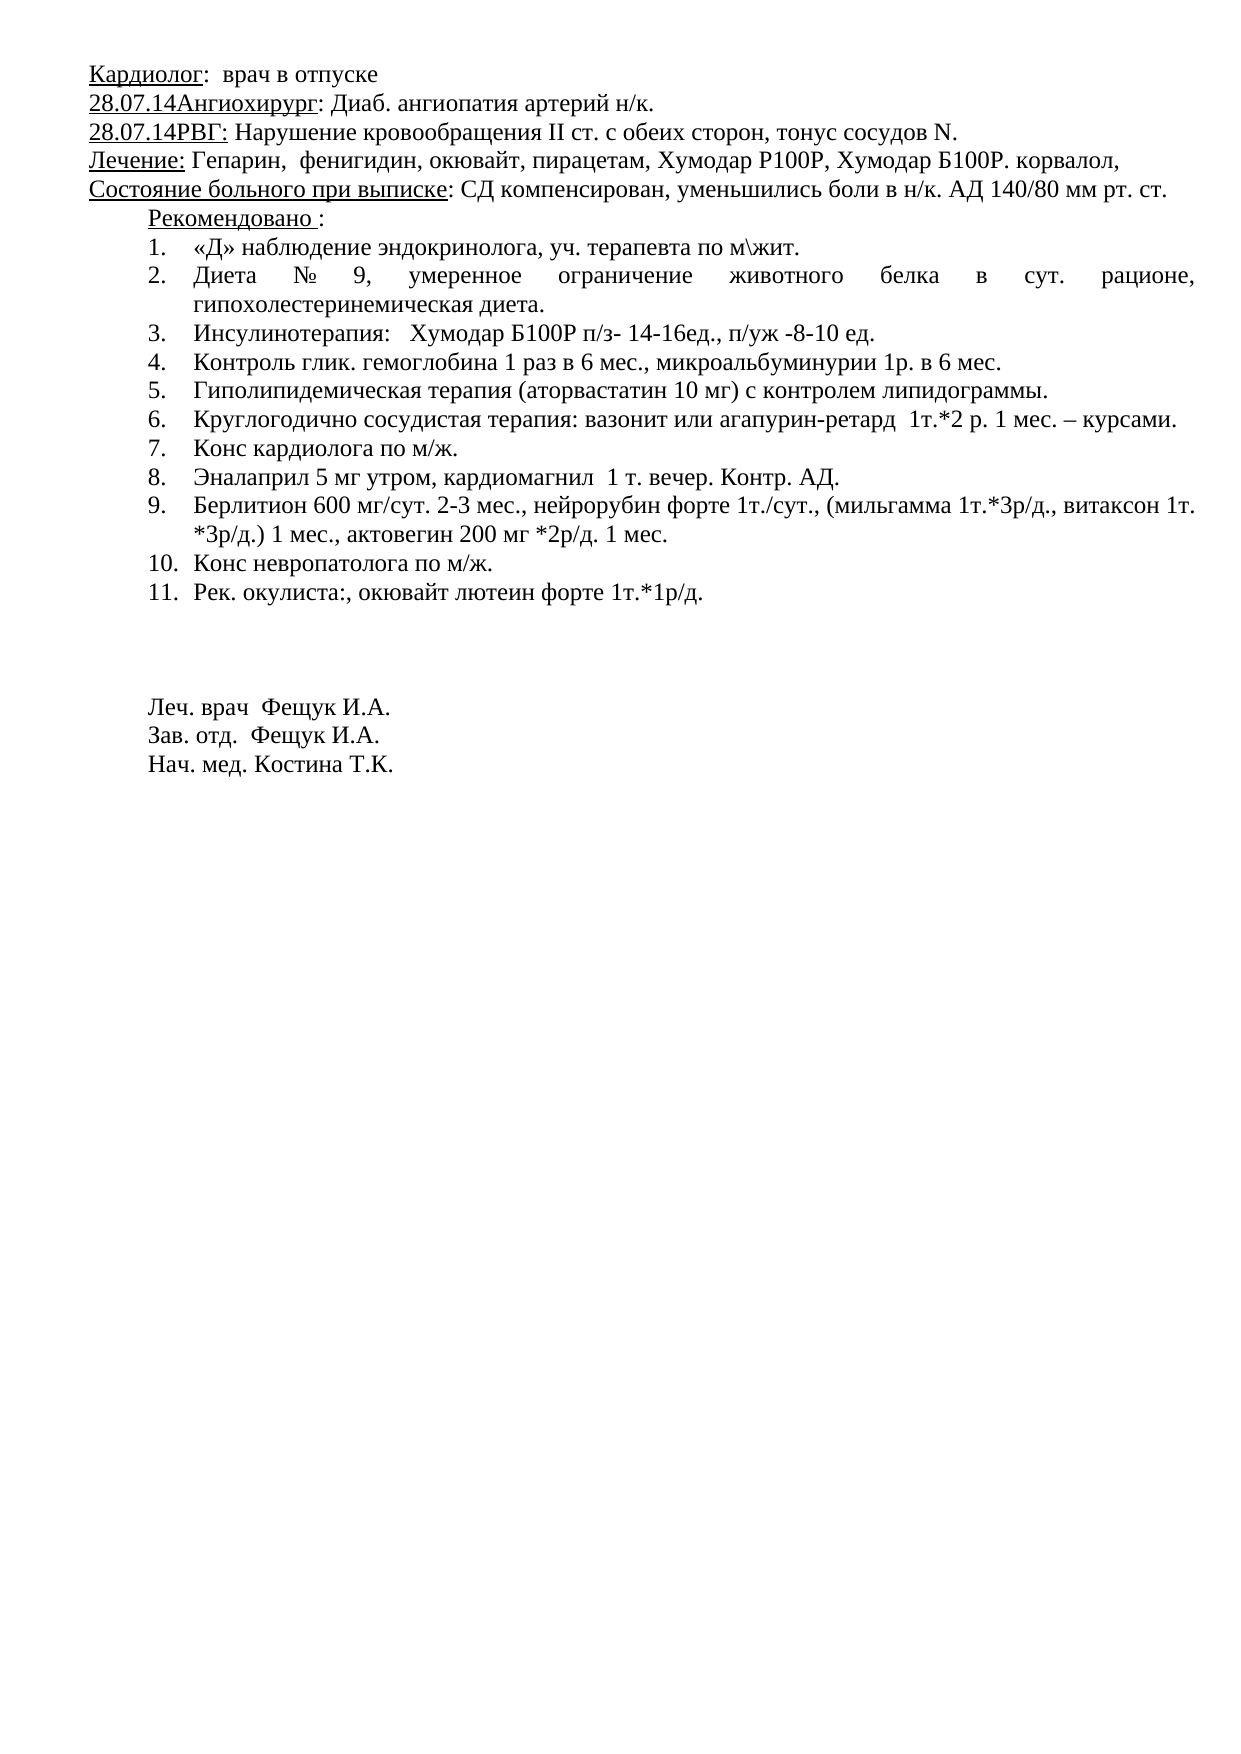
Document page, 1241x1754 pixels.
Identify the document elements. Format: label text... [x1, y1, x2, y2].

text Рекомендовано : [148, 203, 1196, 232]
list Рек. окулиста:, окювайт лютеин форте 1т.*1р/д. [148, 577, 1196, 605]
text 28.07.14РВГ: Нарушение кровообращения II ст. с обеих сторон, тонус сосудов N. [89, 117, 1196, 145]
list Диета № 9, умеренное ограничение животного белка в сут. рационе, гипохолестеринемическая диета. [148, 260, 1196, 318]
text Нач. мед. Костина Т.К. [148, 749, 1196, 778]
list «Д» наблюдение эндокринолога, уч. терапевта по м\жит. [148, 232, 1196, 260]
list Контроль глик. гемоглобина 1 раз в 6 мес., микроальбуминурии 1р. в 6 мес. [148, 347, 1196, 375]
list Круглогодично сосудистая терапия: вазонит или агапурин-ретард 1т.*2 р. 1 мес. – курсами. [148, 404, 1196, 433]
text Состояние больного при выписке: СД компенсирован, уменьшились боли в н/к. АД 140/80 мм рт. ст. [89, 174, 1196, 203]
list Инсулинотерапия: Хумодар Б100Р п/з- 14-16ед., п/уж -8-10 ед. [148, 318, 1196, 347]
list Гиполипидемическая терапия (аторвастатин 10 мг) с контролем липидограммы. [148, 375, 1196, 404]
text Лечение: Гепарин, фенигидин, окювайт, пирацетам, Хумодар Р100Р, Хумодар Б100Р. корвалол, [89, 145, 1196, 174]
list Конс кардиолога по м/ж. [148, 433, 1196, 462]
subtitle Леч. врач Фещук И.А. [148, 692, 1196, 720]
list Эналаприл 5 мг утром, кардиомагнил 1 т. вечер. Контр. АД. [148, 462, 1196, 490]
list Берлитион 600 мг/сут. 2-3 мес., нейрорубин форте 1т./сут., (мильгамма 1т.*3р/д., витаксон 1т. *3р/д.) 1 мес., актовегин 200 мг *2р/д. 1 мес. [148, 490, 1196, 548]
text Зав. отд. Фещук И.А. [148, 720, 1196, 749]
text Кардиолог: врач в отпуске [89, 59, 1196, 88]
list Конс невропатолога по м/ж. [148, 548, 1196, 577]
text 28.07.14Ангиохирург: Диаб. ангиопатия артерий н/к. [89, 88, 1196, 117]
